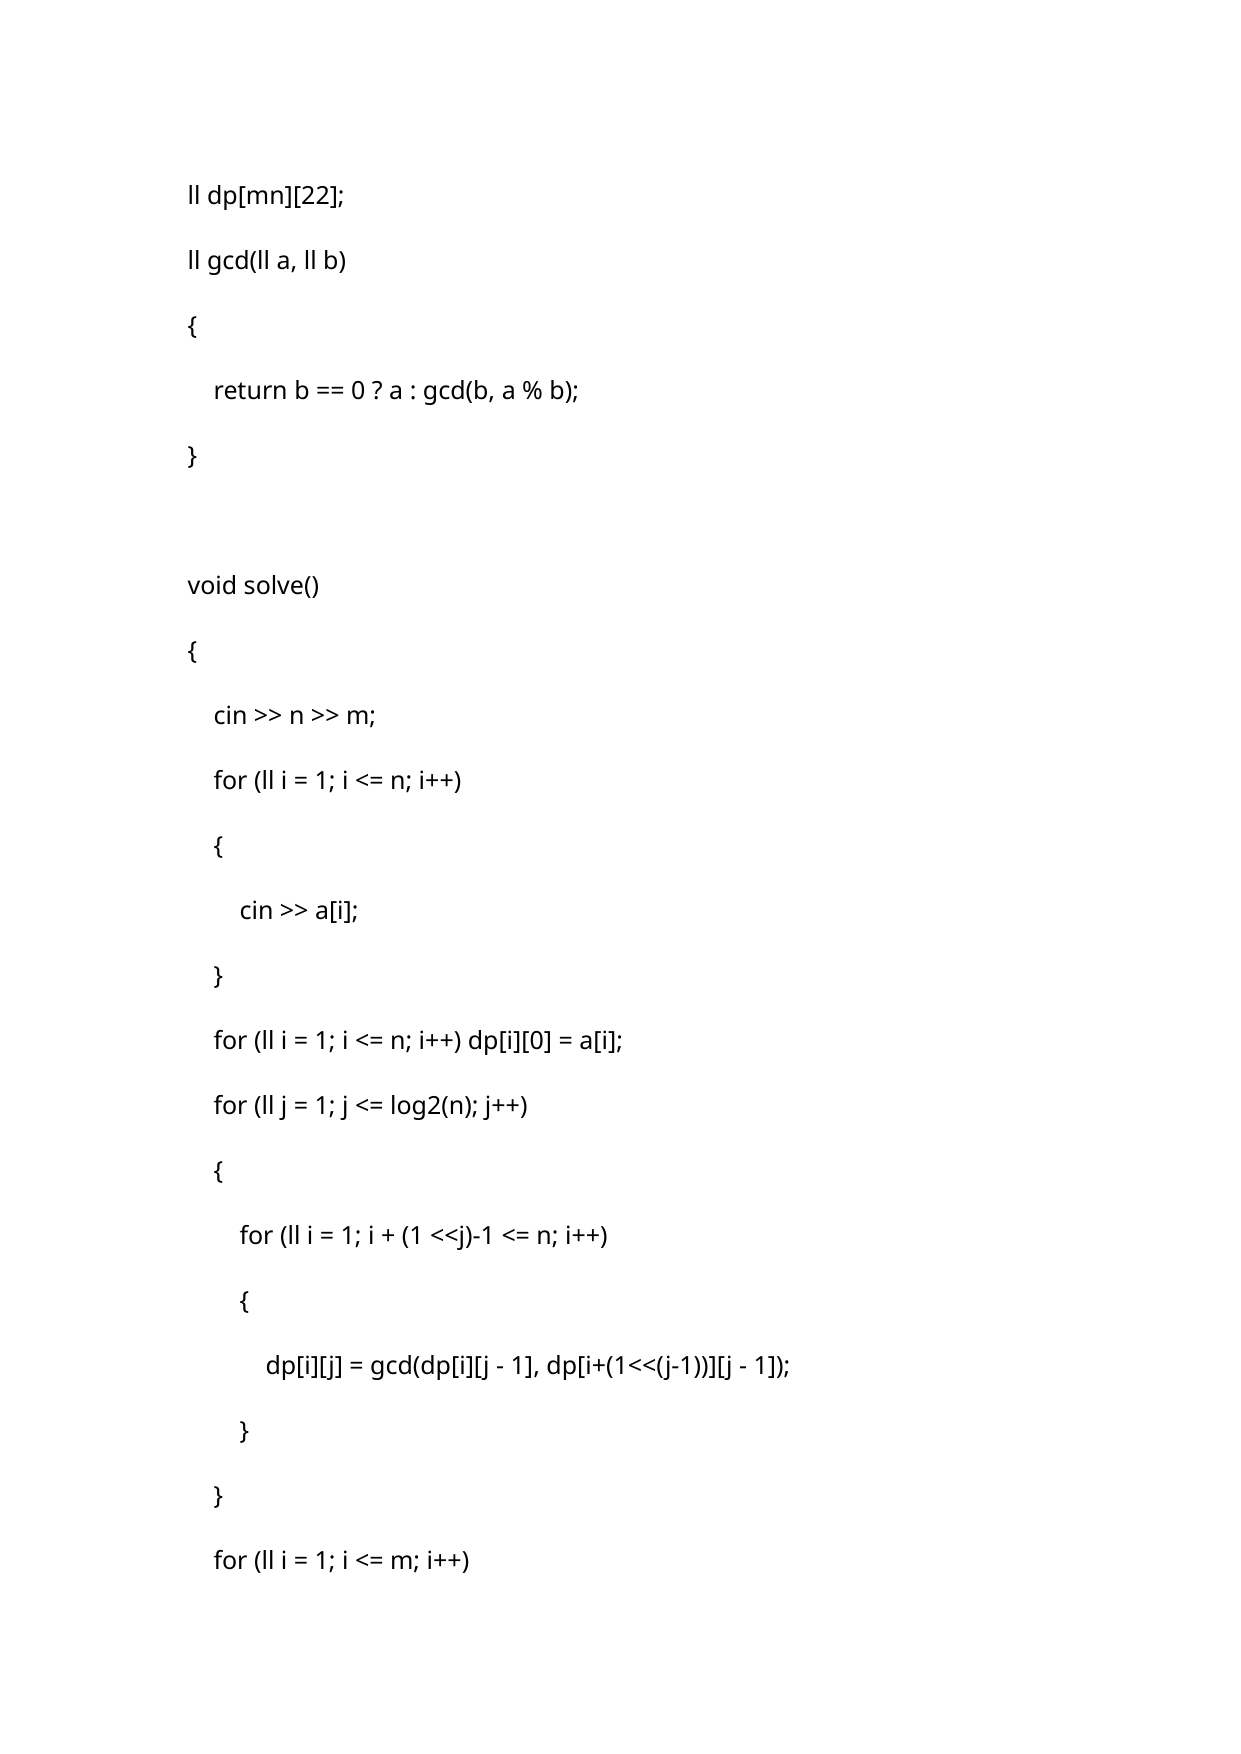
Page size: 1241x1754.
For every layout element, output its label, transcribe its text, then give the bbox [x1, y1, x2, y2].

text for (ll i = 1; i + (1 <<j)-1 <= n; i++) [187, 1202, 1053, 1267]
text cin >> a[i]; [187, 877, 1053, 942]
text { [187, 617, 1053, 682]
text } [187, 1397, 1053, 1462]
text for (ll i = 1; i <= m; i++) [187, 1527, 1053, 1592]
text for (ll i = 1; i <= n; i++) dp[i][0] = a[i]; [187, 1007, 1053, 1072]
text { [187, 1267, 1053, 1332]
text return b == 0 ? a : gcd(b, a % b); [187, 357, 1053, 422]
text for (ll j = 1; j <= log2(n); j++) [187, 1072, 1053, 1137]
text dp[i][j] = gcd(dp[i][j - 1], dp[i+(1<<(j-1))][j - 1]); [187, 1332, 1053, 1397]
text void solve() [187, 552, 1053, 617]
text ll dp[mn][22]; [187, 162, 1053, 227]
text { [187, 812, 1053, 877]
text for (ll i = 1; i <= n; i++) [187, 747, 1053, 812]
text cin >> n >> m; [187, 682, 1053, 747]
text { [187, 1137, 1053, 1202]
text } [187, 942, 1053, 1007]
text ll gcd(ll a, ll b) [187, 227, 1053, 292]
text } [187, 1462, 1053, 1527]
text } [187, 422, 1053, 487]
text { [187, 292, 1053, 357]
